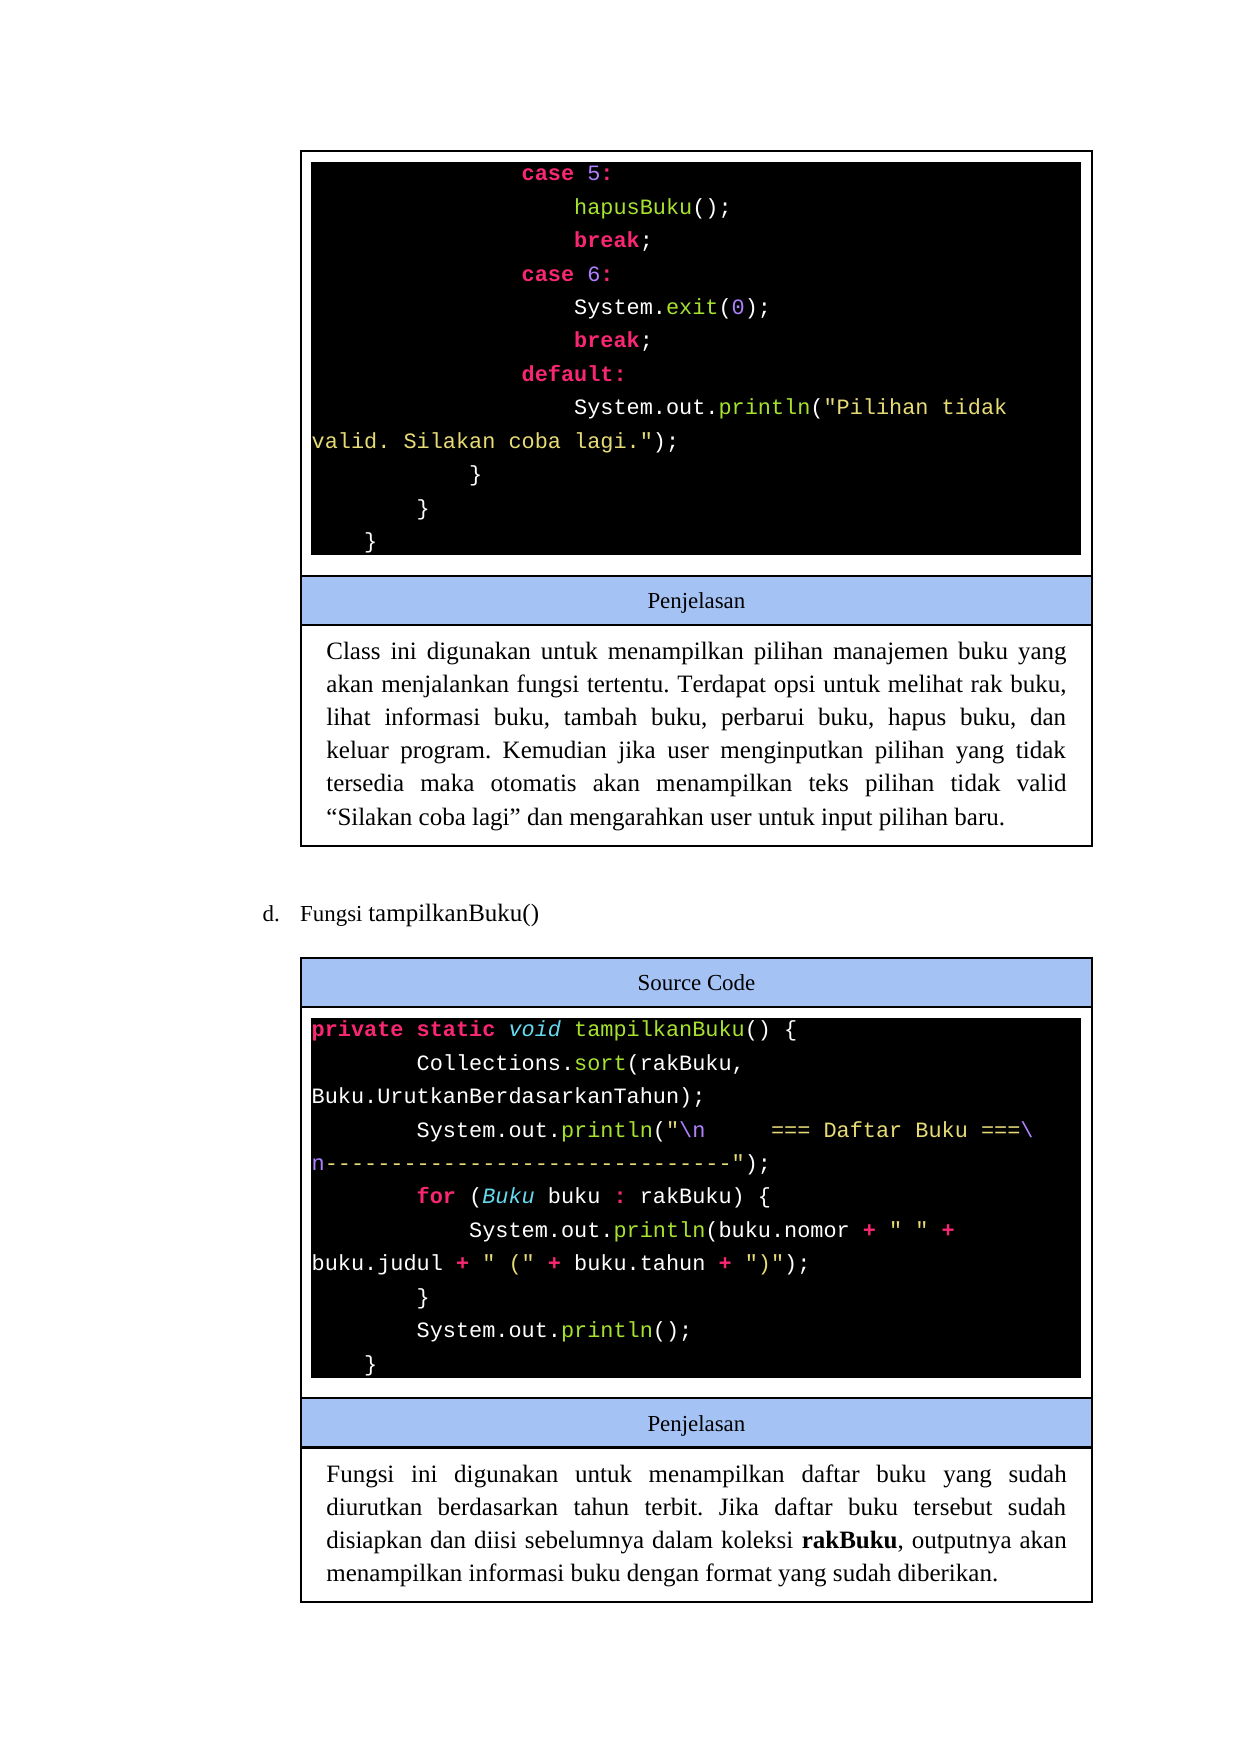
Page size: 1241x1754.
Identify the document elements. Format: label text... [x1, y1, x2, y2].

table_cell private static void tampilkanBuku() { Collections.sort(rakBuku, Buku.UrutkanBerdasarkanTahun); System.out.println("\n === Daftar Buku ===\n-------------------------------"); for (Buku buku : rakBuku) { System.out.println(buku.nomor + " " + buku.judul + " (" + buku.tahun + ")"); } System.out.println(); } [302, 1008, 1091, 1397]
table_cell Penjelasan [302, 1399, 1091, 1446]
table_cell Class ini digunakan untuk menampilkan pilihan manajemen buku yang akan menjalankan fungsi tertentu. Terdapat opsi untuk melihat rak buku, lihat informasi buku, tambah buku, perbarui buku, hapus buku, dan keluar program. Kemudian jika user menginputkan pilihan yang tidak tersedia maka otomatis akan menampilkan teks pilihan tidak valid “Silakan coba lagi” dan mengarahkan user untuk input pilihan baru. [302, 626, 1091, 844]
table_cell Penjelasan [302, 577, 1091, 624]
table_cell Fungsi ini digunakan untuk menampilkan daftar buku yang sudah diurutkan berdasarkan tahun terbit. Jika daftar buku tersebut sudah disiapkan dan diisi sebelumnya dalam koleksi rakBuku, outputnya akan menampilkan informasi buku dengan format yang sudah diberikan. [302, 1449, 1091, 1601]
table_header Source Code [302, 959, 1091, 1006]
list Fungsi tampilkanBuku() [262, 898, 1090, 926]
